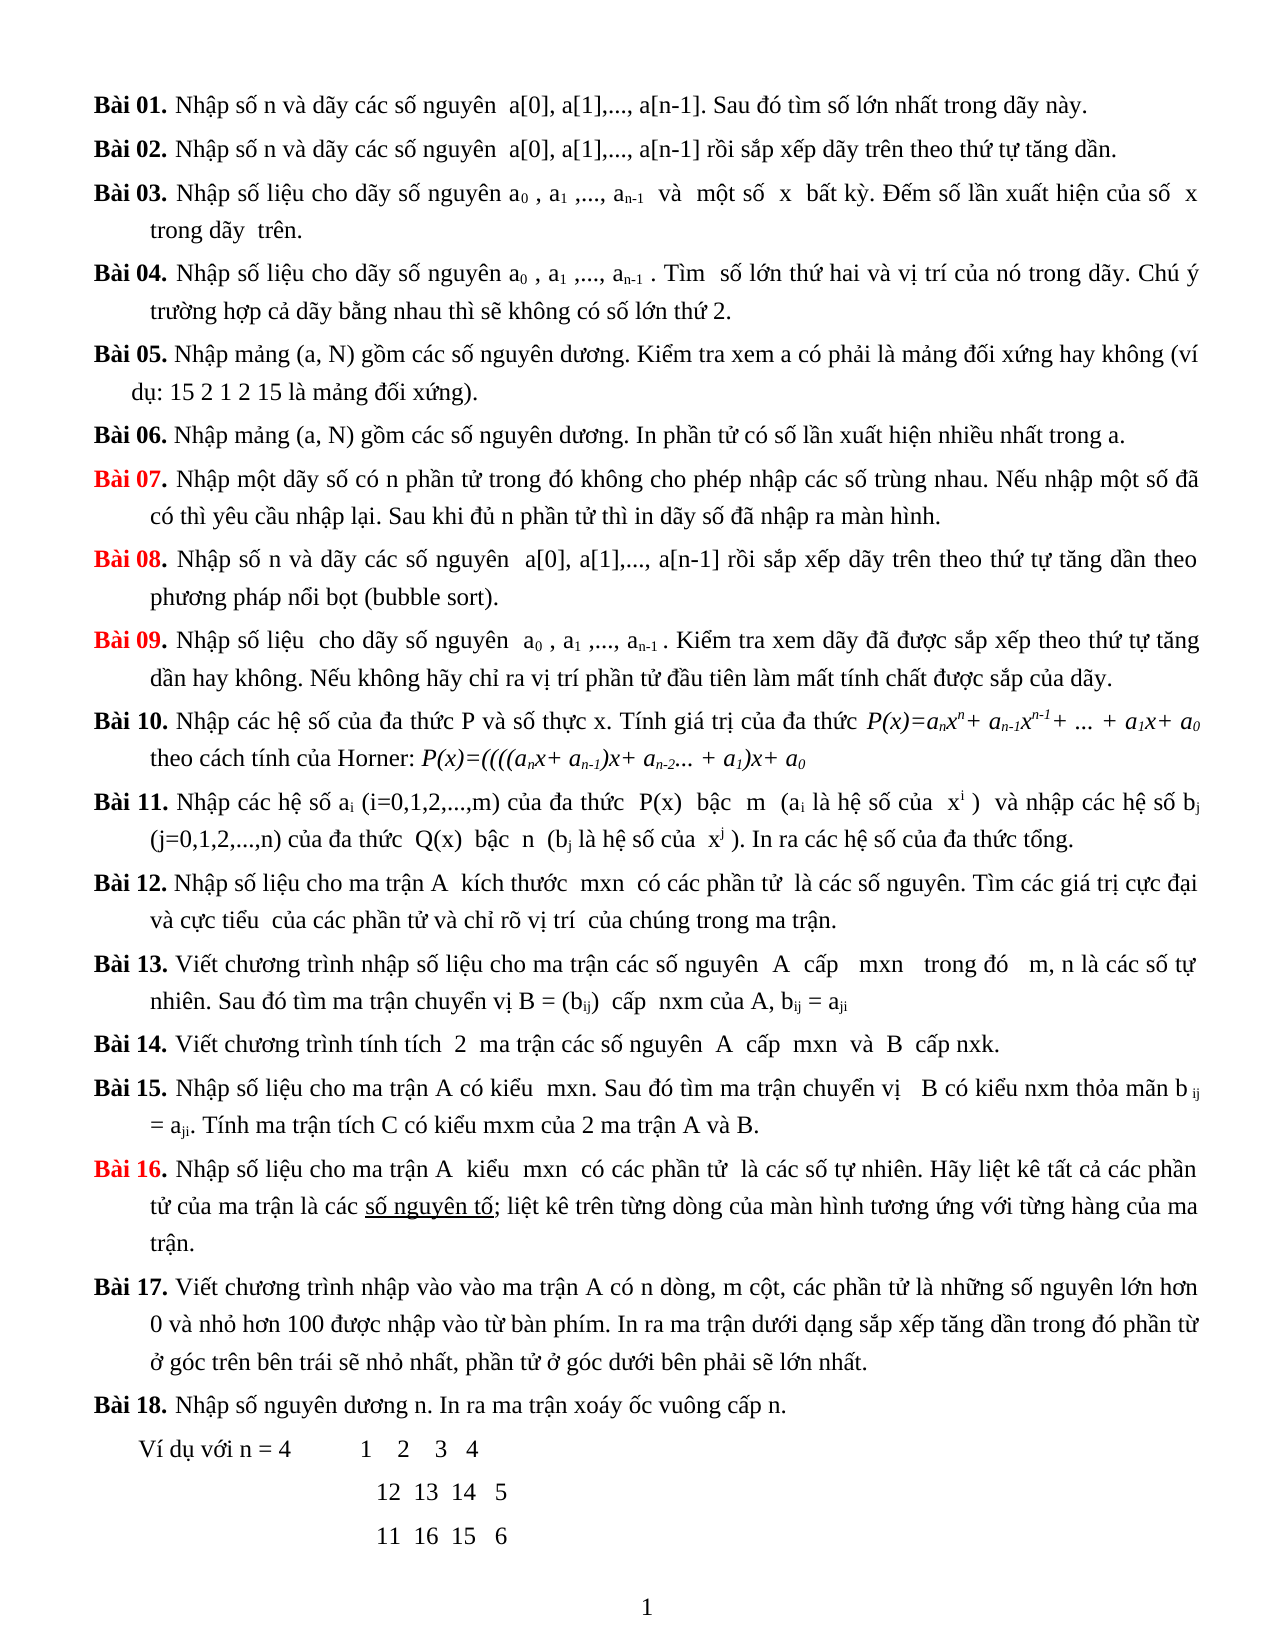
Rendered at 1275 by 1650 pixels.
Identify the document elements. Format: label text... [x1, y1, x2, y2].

text Bài 02. Nhập số n và dãy các số nguyên a[0], a[1],..., a[n-1] rồi sắp xếp dãy trên theo thứ tự tăng dần. [94, 134, 1200, 163]
text Bài 09. Nhập số liệu cho dãy số nguyên a0 , a1 ,..., an-1 . Kiểm tra xem dãy đã được sắp xếp theo thứ tự tăng dần hay không. Nếu không hãy chỉ ra vị trí phần tử đầu tiên làm mất tính chất được sắp của dãy. [94, 625, 1200, 691]
text Bài 17. Viết chương trình nhập vào vào ma trận A có n dòng, m cột, các phần tử là những số nguyên lớn hơn 0 và nhỏ hơn 100 được nhập vào từ bàn phím. In ra ma trận dưới dạng sắp xếp tăng dần trong đó phần từ ở góc trên bên trái sẽ nhỏ nhất, phần tử ở góc dưới bên phải sẽ lớn nhất. [94, 1272, 1200, 1375]
text 11 16 15 6 [376, 1521, 1200, 1549]
text Bài 16. Nhập số liệu cho ma trận A kiểu mxn có các phần tử là các số tự nhiên. Hãy liệt kê tất cả các phần tử của ma trận là các số nguyên tố; liệt kê trên từng dòng của màn hình tương ứng với từng hàng của ma trận. [94, 1154, 1200, 1257]
text Bài 11. Nhập các hệ số ai (i=0,1,2,...,m) của đa thức P(x) bậc m (ai là hệ số của xi ) và nhập các hệ số bj (j=0,1,2,...,n) của đa thức Q(x) bậc n (bj là hệ số của xj ). In ra các hệ số của đa thức tổng. [94, 787, 1200, 853]
text Bài 04. Nhập số liệu cho dãy số nguyên a0 , a1 ,..., an-1 . Tìm số lớn thứ hai và vị trí của nó trong dãy. Chú ý trường hợp cả dãy bằng nhau thì sẽ không có số lớn thứ 2. [94, 258, 1200, 324]
text Bài 18. Nhập số nguyên dương n. In ra ma trận xoáy ốc vuông cấp n. [94, 1390, 1200, 1419]
text Bài 10. Nhập các hệ số của đa thức P và số thực x. Tính giá trị của đa thức P(x)=anxn+ an-1xn-1+ ... + a1x+ a0 theo cách tính của Horner: P(x)=((((anx+ an-1)x+ an-2... + a1)x+ a0 [94, 706, 1200, 772]
text Bài 15. Nhập số liệu cho ma trận A có kiểu mxn. Sau đó tìm ma trận chuyển vị B có kiểu nxm thỏa mãn bij = aji. Tính ma trận tích C có kiểu mxm của 2 ma trận A và B. [94, 1073, 1200, 1139]
text Bài 12. Nhập số liệu cho ma trận A kích thước mxn có các phần tử là các số nguyên. Tìm các giá trị cực đại và cực tiểu của các phần tử và chỉ rõ vị trí của chúng trong ma trận. [94, 868, 1200, 934]
text Ví dụ với n = 4 1 2 3 4 [94, 1434, 1200, 1462]
text Bài 14. Viết chương trình tính tích 2 ma trận các số nguyên A cấp mxn và B cấp nxk. [94, 1029, 1200, 1058]
text Bài 05. Nhập mảng (a, N) gồm các số nguyên dương. Kiểm tra xem a có phải là mảng đối xứng hay không (ví dụ: 15 2 1 2 15 là mảng đối xứng). [94, 339, 1200, 405]
text 12 13 14 5 [376, 1477, 1200, 1506]
text Bài 03. Nhập số liệu cho dãy số nguyên a0 , a1 ,..., an-1 và một số x bất kỳ. Đếm số lần xuất hiện của số x trong dãy trên. [94, 178, 1200, 244]
text Bài 06. Nhập mảng (a, N) gồm các số nguyên dương. In phần tử có số lần xuất hiện nhiều nhất trong a. [94, 420, 1200, 449]
text Bài 08. Nhập số n và dãy các số nguyên a[0], a[1],..., a[n-1] rồi sắp xếp dãy trên theo thứ tự tăng dần theo phương pháp nổi bọt (bubble sort). [94, 544, 1200, 611]
text Bài 07. Nhập một dãy số có n phần tử trong đó không cho phép nhập các số trùng nhau. Nếu nhập một số đã có thì yêu cầu nhập lại. Sau khi đủ n phần tử thì in dãy số đã nhập ra màn hình. [94, 464, 1200, 530]
text Bài 13. Viết chương trình nhập số liệu cho ma trận các số nguyên A cấp mxn trong đó m, n là các số tự nhiên. Sau đó tìm ma trận chuyển vị B = (bij) cấp nxm của A, bij = aji [94, 949, 1200, 1015]
text Bài 01. Nhập số n và dãy các số nguyên a[0], a[1],..., a[n-1]. Sau đó tìm số lớn nhất trong dãy này. [94, 91, 1200, 119]
